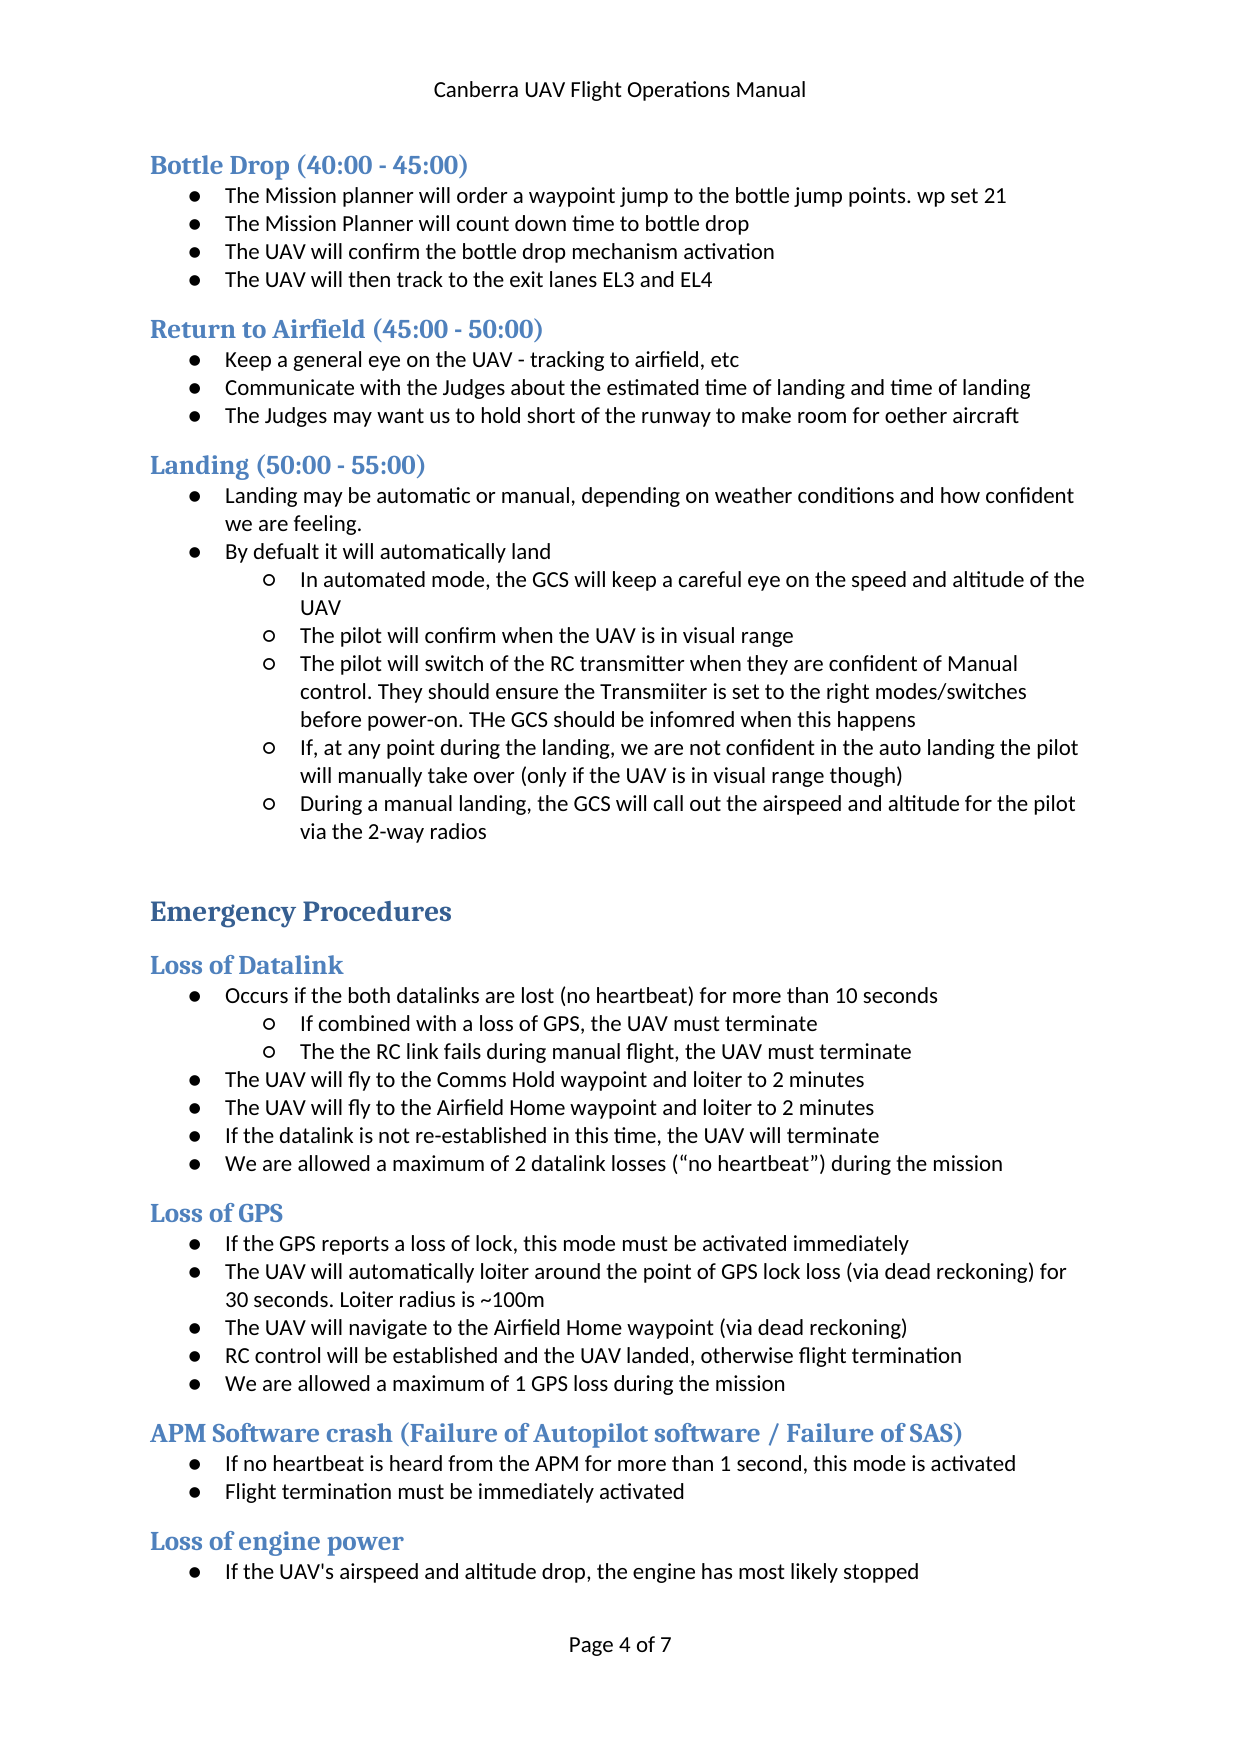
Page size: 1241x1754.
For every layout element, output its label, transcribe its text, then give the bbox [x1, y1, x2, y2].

list If no heartbeat is heard from the APM for more than 1 second, this mode is activated [188, 1449, 1090, 1477]
list Flight termination must be immediately activated [188, 1477, 1090, 1505]
list Landing may be automatic or manual, depending on weather conditions and how confident we are feeling. [188, 481, 1090, 537]
list The the RC link fails during manual flight, the UAV must terminate [263, 1037, 1090, 1065]
list During a manual landing, the GCS will call out the airspeed and altitude for the pilot via the 2-way radios [263, 789, 1090, 846]
list If combined with a loss of GPS, the UAV must terminate [263, 1009, 1090, 1037]
list The UAV will navigate to the Airfield Home waypoint (via dead reckoning) [188, 1313, 1090, 1341]
list If the GPS reports a loss of lock, this mode must be activated immediately [188, 1229, 1090, 1257]
subtitle Loss of engine power [150, 1526, 1090, 1557]
list The UAV will fly to the Comms Hold waypoint and loiter to 2 minutes [188, 1065, 1090, 1093]
subtitle Return to Airfield (45:00 - 50:00) [150, 314, 1090, 345]
list The Judges may want us to hold short of the runway to make room for oether aircraft [188, 401, 1090, 429]
list In automated mode, the GCS will keep a careful eye on the speed and altitude of the UAV [263, 565, 1090, 621]
list The UAV will confirm the bottle drop mechanism activation [188, 237, 1090, 265]
list Occurs if the both datalinks are lost (no heartbeat) for more than 10 seconds [188, 981, 1090, 1009]
list If the datalink is not re-established in this time, the UAV will terminate [188, 1121, 1090, 1149]
subtitle Landing (50:00 - 55:00) [150, 450, 1090, 481]
list The pilot will switch of the RC transmitter when they are confident of Manual control. They should ensure the Transmiiter is set to the right modes/switches before power-on. THe GCS should be infomred when this happens [263, 649, 1090, 733]
list We are allowed a maximum of 1 GPS loss during the mission [188, 1369, 1090, 1397]
list Keep a general eye on the UAV - tracking to airfield, etc [188, 345, 1090, 373]
list The Mission Planner will count down time to bottle drop [188, 209, 1090, 237]
subtitle Emergency Procedures [150, 896, 1090, 929]
list Communicate with the Judges about the estimated time of landing and time of landing [188, 373, 1090, 401]
list If, at any point during the landing, we are not confident in the auto landing the pilot will manually take over (only if the UAV is in visual range though) [263, 733, 1090, 789]
list The UAV will fly to the Airfield Home waypoint and loiter to 2 minutes [188, 1093, 1090, 1121]
list The UAV will then track to the exit lanes EL3 and EL4 [188, 265, 1090, 293]
list By defualt it will automatically land [188, 537, 1090, 565]
subtitle Bottle Drop (40:00 - 45:00) [150, 150, 1090, 181]
subtitle Loss of Datalink [150, 950, 1090, 981]
list If the UAV's airspeed and altitude drop, the engine has most likely stopped [188, 1557, 1090, 1585]
list The UAV will automatically loiter around the point of GPS lock loss (via dead reckoning) for 30 seconds. Loiter radius is ~100m [188, 1257, 1090, 1313]
subtitle Loss of GPS [150, 1198, 1090, 1229]
list The pilot will confirm when the UAV is in visual range [263, 621, 1090, 649]
list The Mission planner will order a waypoint jump to the bottle jump points. wp set 21 [188, 181, 1090, 209]
list We are allowed a maximum of 2 datalink losses (“no heartbeat”) during the mission [188, 1149, 1090, 1177]
list RC control will be established and the UAV landed, otherwise flight termination [188, 1341, 1090, 1369]
subtitle APM Software crash (Failure of Autopilot software / Failure of SAS) [150, 1418, 1090, 1449]
